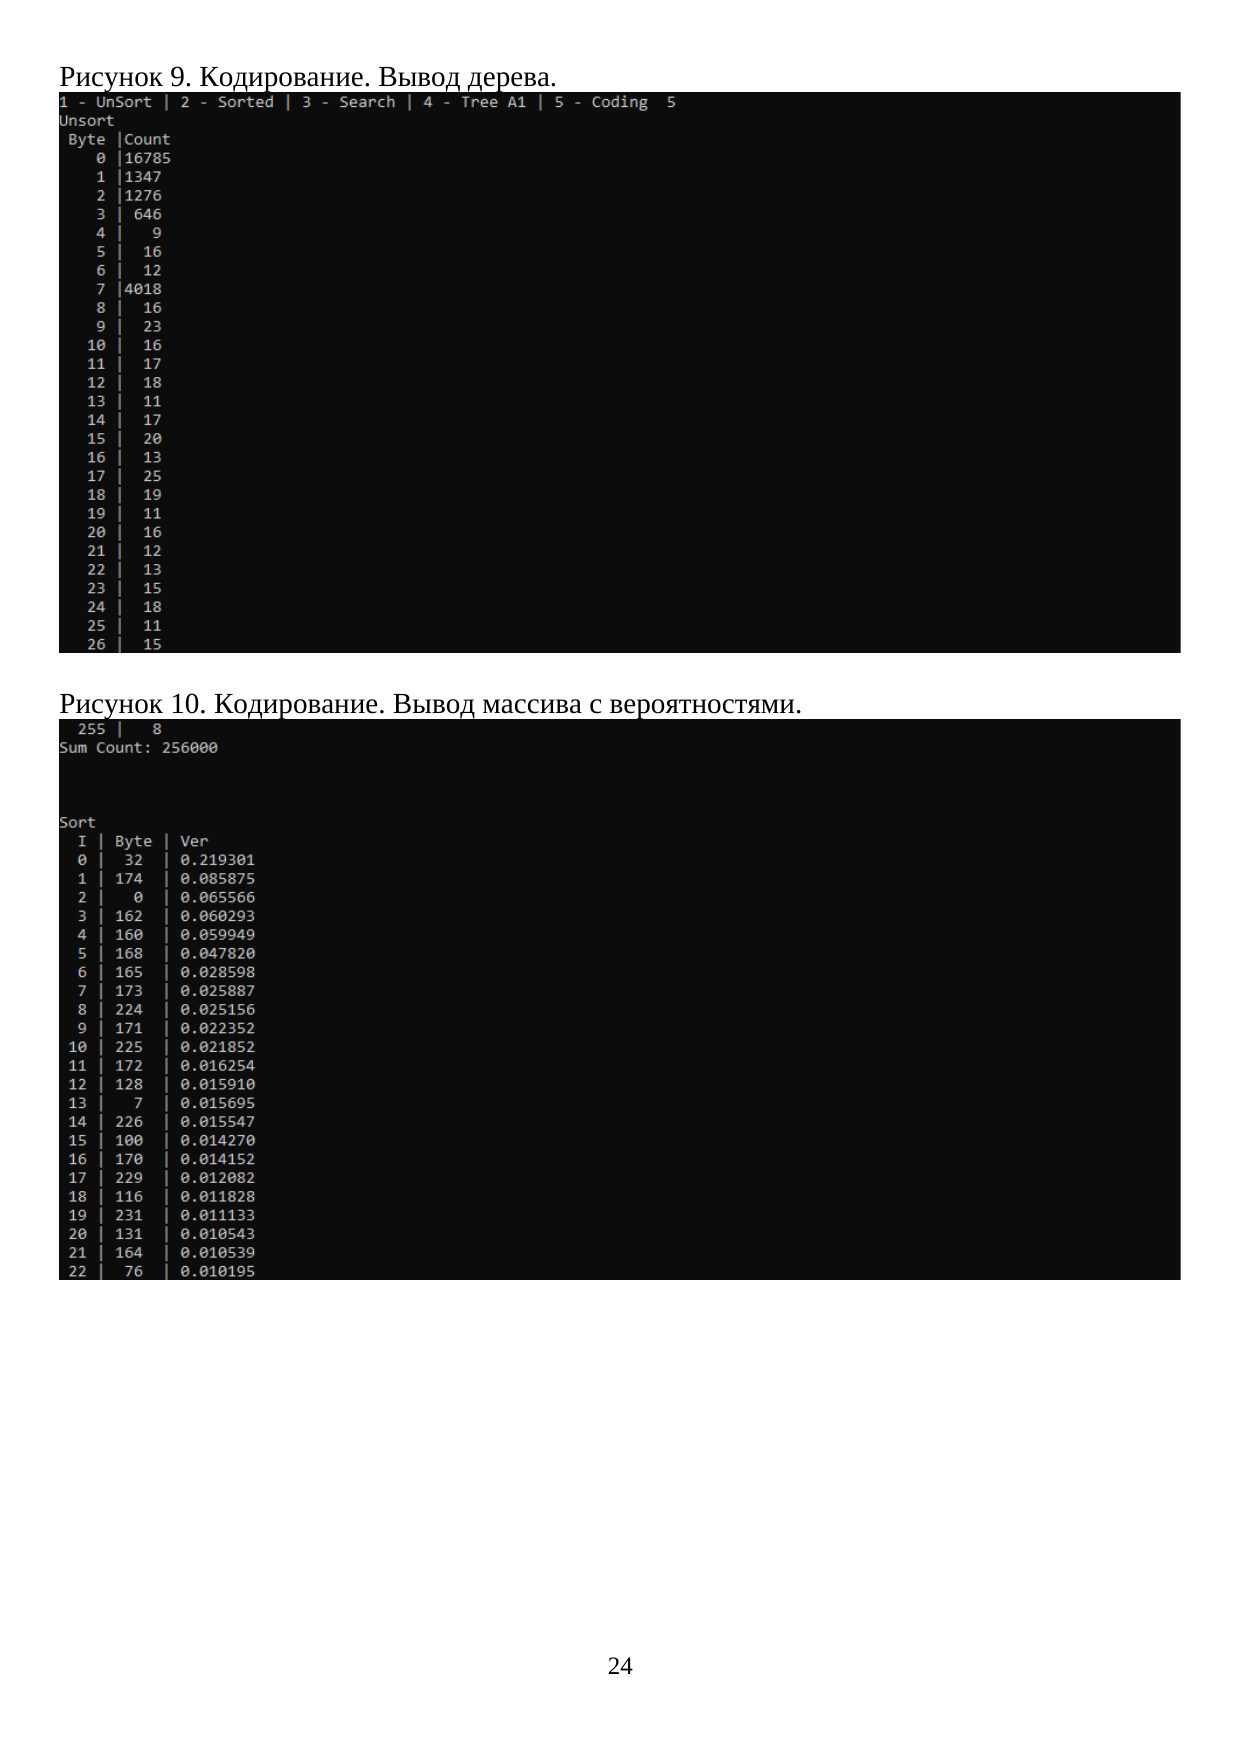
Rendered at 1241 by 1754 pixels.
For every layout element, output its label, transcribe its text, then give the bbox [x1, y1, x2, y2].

picture [59, 92, 1181, 653]
text Рисунок 9. Кодирование. Вывод дерева. [59, 59, 1181, 92]
text Рисунок 10. Кодирование. Вывод массива с вероятностями. [59, 686, 1181, 719]
picture [59, 719, 1181, 1280]
